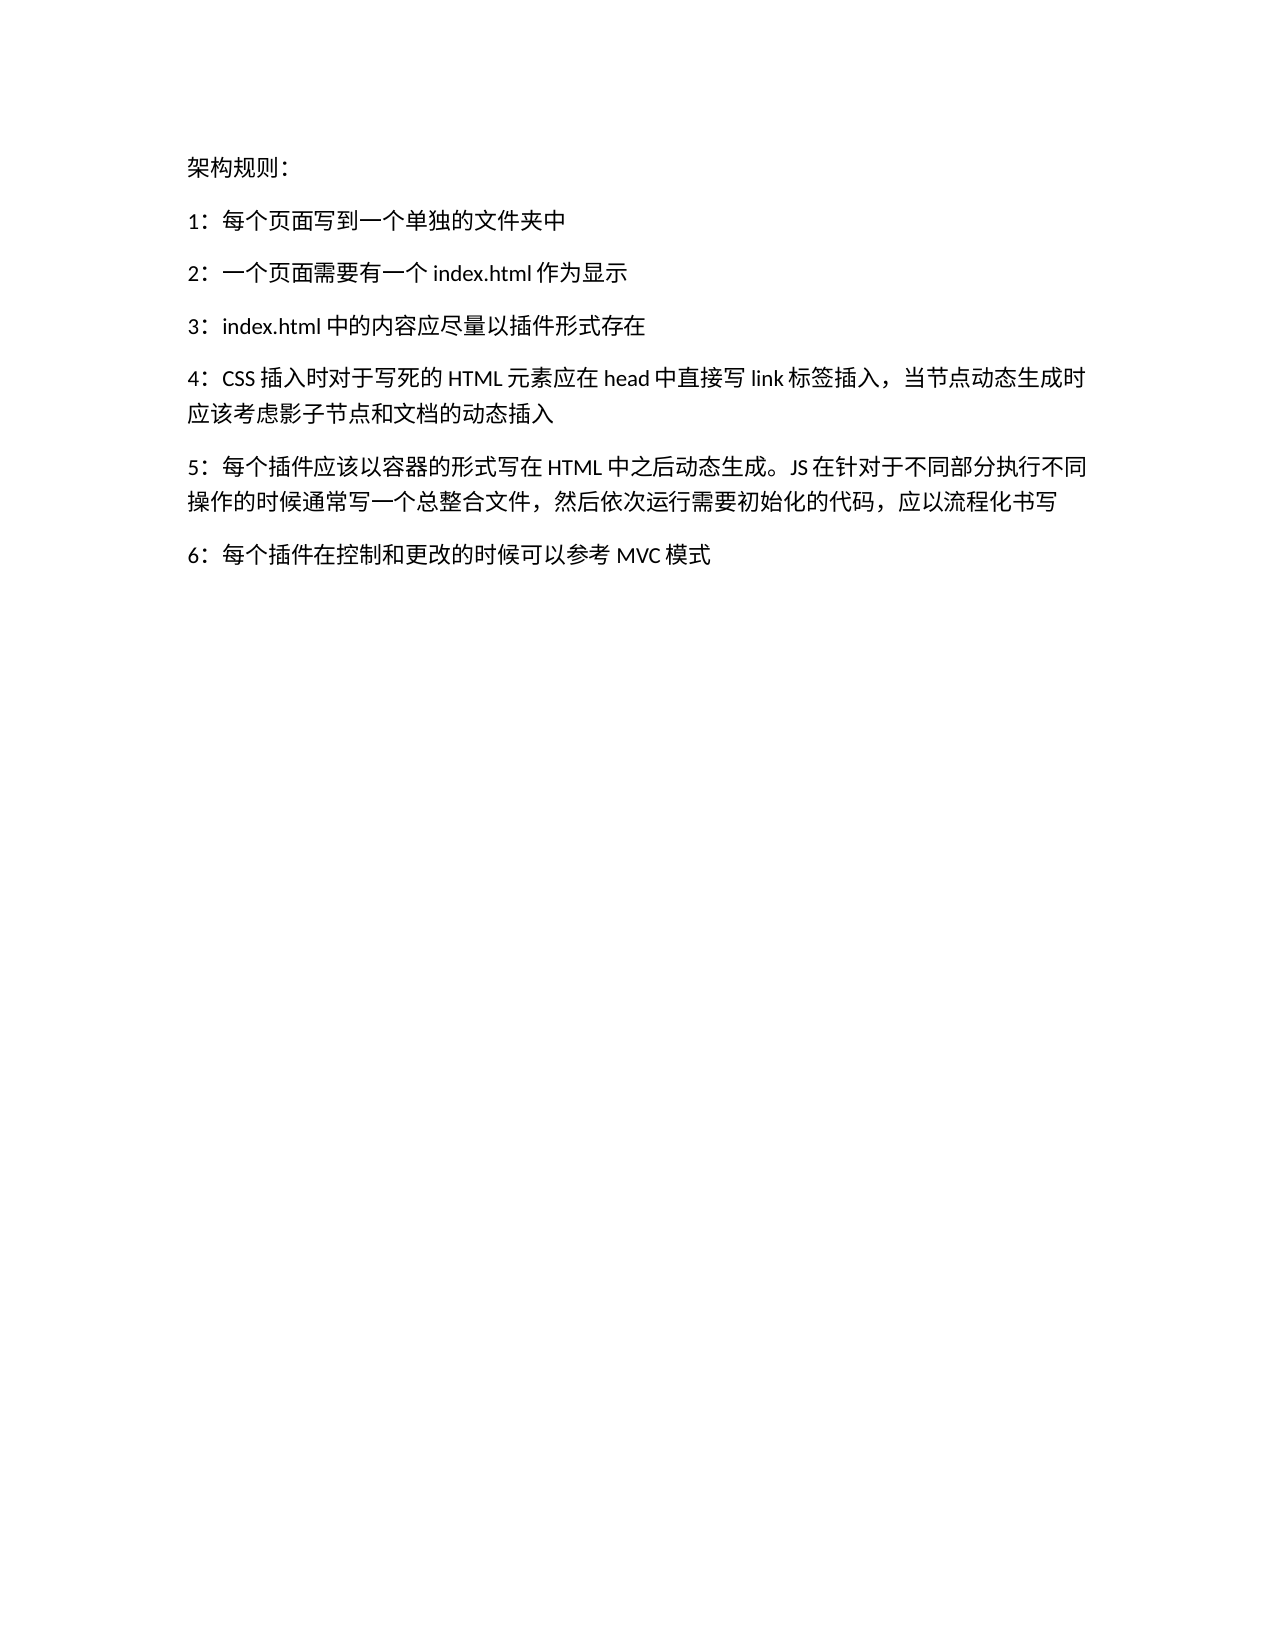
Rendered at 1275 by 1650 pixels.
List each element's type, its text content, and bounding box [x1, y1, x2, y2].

text 2：一个页面需要有一个index.html作为显示 [187, 255, 1087, 288]
text 5：每个插件应该以容器的形式写在HTML中之后动态生成。JS在针对于不同部分执行不同操作的时候通常写一个总整合文件，然后依次运行需要初始化的代码，应以流程化书写 [187, 448, 1087, 517]
text 1：每个页面写到一个单独的文件夹中 [187, 202, 1087, 236]
text 6：每个插件在控制和更改的时候可以参考MVC模式 [187, 537, 1087, 570]
text 架构规则： [187, 150, 1087, 183]
text 3：index.html中的内容应尽量以插件形式存在 [187, 307, 1087, 341]
text 4：CSS插入时对于写死的HTML元素应在head中直接写link标签插入，当节点动态生成时应该考虑影子节点和文档的动态插入 [187, 360, 1087, 429]
